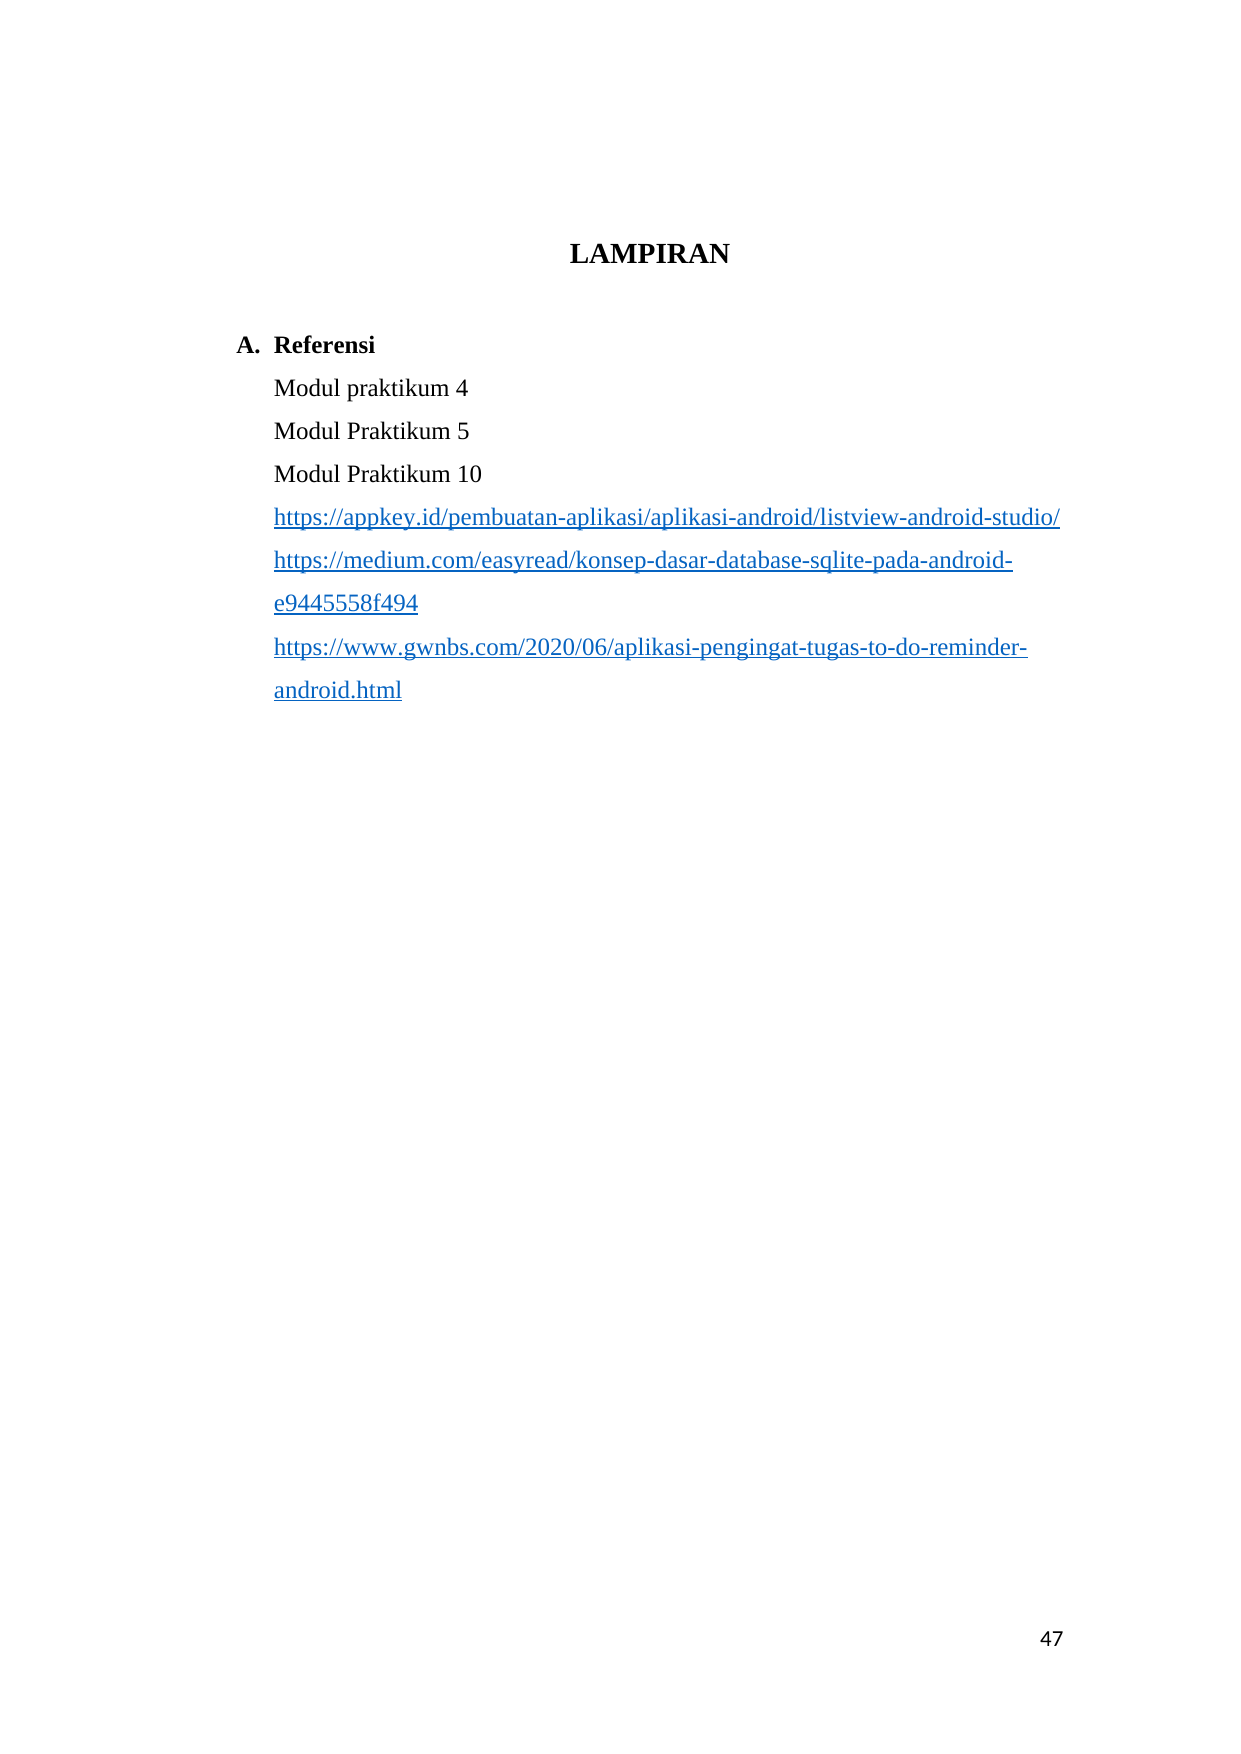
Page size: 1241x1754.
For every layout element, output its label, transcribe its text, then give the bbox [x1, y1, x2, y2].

list https://appkey.id/pembuatan-aplikasi/aplikasi-android/listview-android-studio/ [274, 502, 1063, 531]
list https://www.gwnbs.com/2020/06/aplikasi-pengingat-tugas-to-do-reminder-android.html [274, 632, 1063, 703]
list Referensi [236, 330, 1063, 358]
list Modul Praktikum 10 [274, 459, 1063, 488]
list Modul Praktikum 5 [274, 416, 1063, 445]
list Modul praktikum 4 [274, 373, 1063, 402]
list https://medium.com/easyread/konsep-dasar-database-sqlite-pada-android-e9445558f494 [274, 545, 1063, 617]
text LAMPIRAN [236, 236, 1063, 270]
